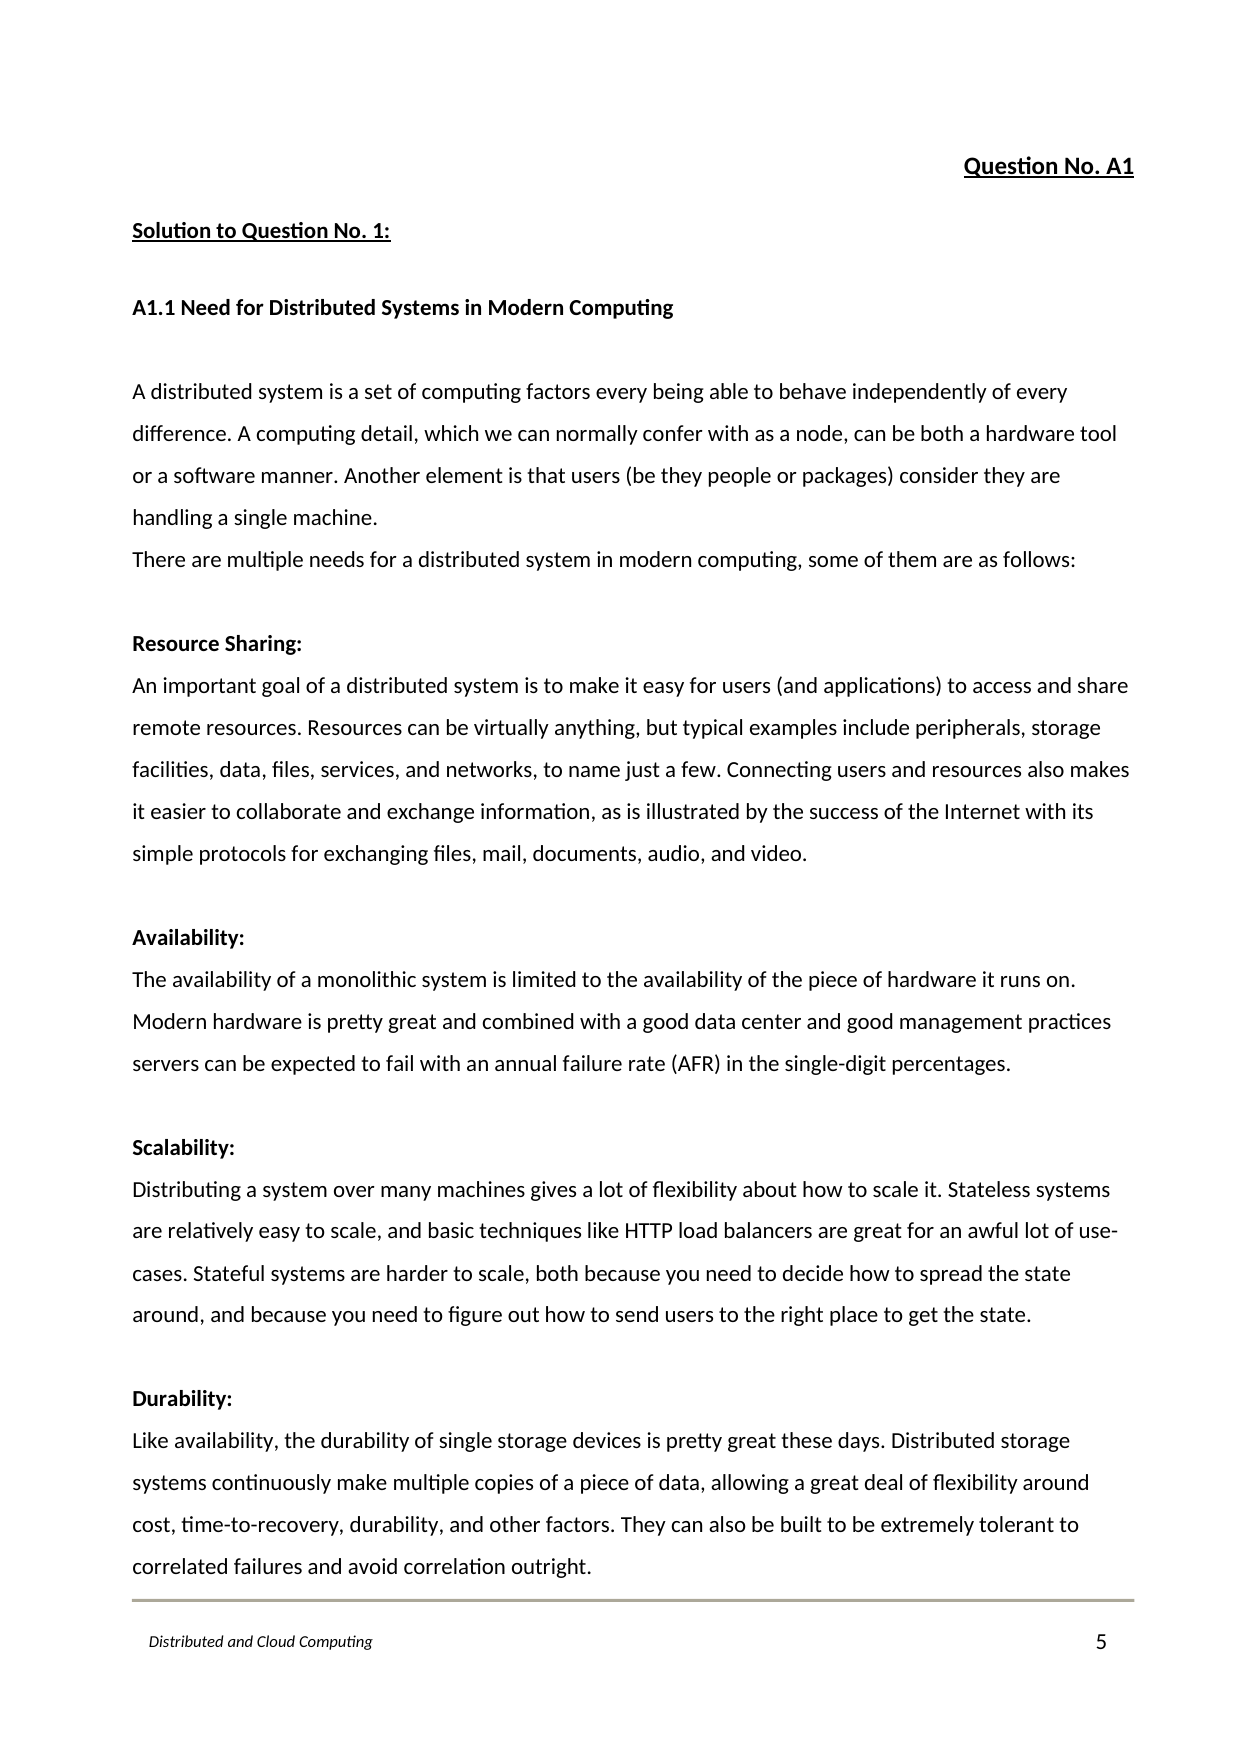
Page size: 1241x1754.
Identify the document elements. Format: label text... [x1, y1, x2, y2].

text Distributing a system over many machines gives a lot of flexibility about how to scale it. Stateless systems are relatively easy to scale, and basic techniques like HTTP load balancers are great for an awful lot of use-cases. Stateful systems are harder to scale, both because you need to decide how to spread the state around, and because you need to figure out how to send users to the right place to get the state. [132, 1175, 1134, 1329]
text There are multiple needs for a distributed system in modern computing, some of them are as follows: [132, 545, 1134, 573]
text Scalability: [132, 1133, 1134, 1161]
text The availability of a monolithic system is limited to the availability of the piece of hardware it runs on. Modern hardware is pretty great and combined with a good data center and good management practices servers can be expected to fail with an annual failure rate (AFR) in the single-digit percentages. [132, 965, 1134, 1077]
text Resource Sharing: [132, 629, 1134, 657]
text A distributed system is a set of computing factors every being able to behave independently of every difference. A computing detail, which we can normally confer with as a node, can be both a hardware tool or a software manner. Another element is that users (be they people or packages) consider they are handling a single machine. [132, 377, 1134, 531]
text Solution to Question No. 1: [132, 216, 1134, 244]
text Durability: [132, 1384, 1134, 1413]
text Availability: [132, 923, 1134, 951]
subtitle A1.1 Need for Distributed Systems in Modern Computing [132, 293, 1134, 321]
text An important goal of a distributed system is to make it easy for users (and applications) to access and share remote resources. Resources can be virtually anything, but typical examples include peripherals, storage facilities, data, files, services, and networks, to name just a few. Connecting users and resources also makes it easier to collaborate and exchange information, as is illustrated by the success of the Internet with its simple protocols for exchanging files, mail, documents, audio, and video. [132, 671, 1134, 867]
subtitle Question No. A1 [132, 150, 1134, 181]
text Like availability, the durability of single storage devices is pretty great these days. Distributed storage systems continuously make multiple copies of a piece of data, allowing a great deal of flexibility around cost, time-to-recovery, durability, and other factors. They can also be built to be extremely tolerant to correlated failures and avoid correlation outright. [132, 1427, 1134, 1581]
